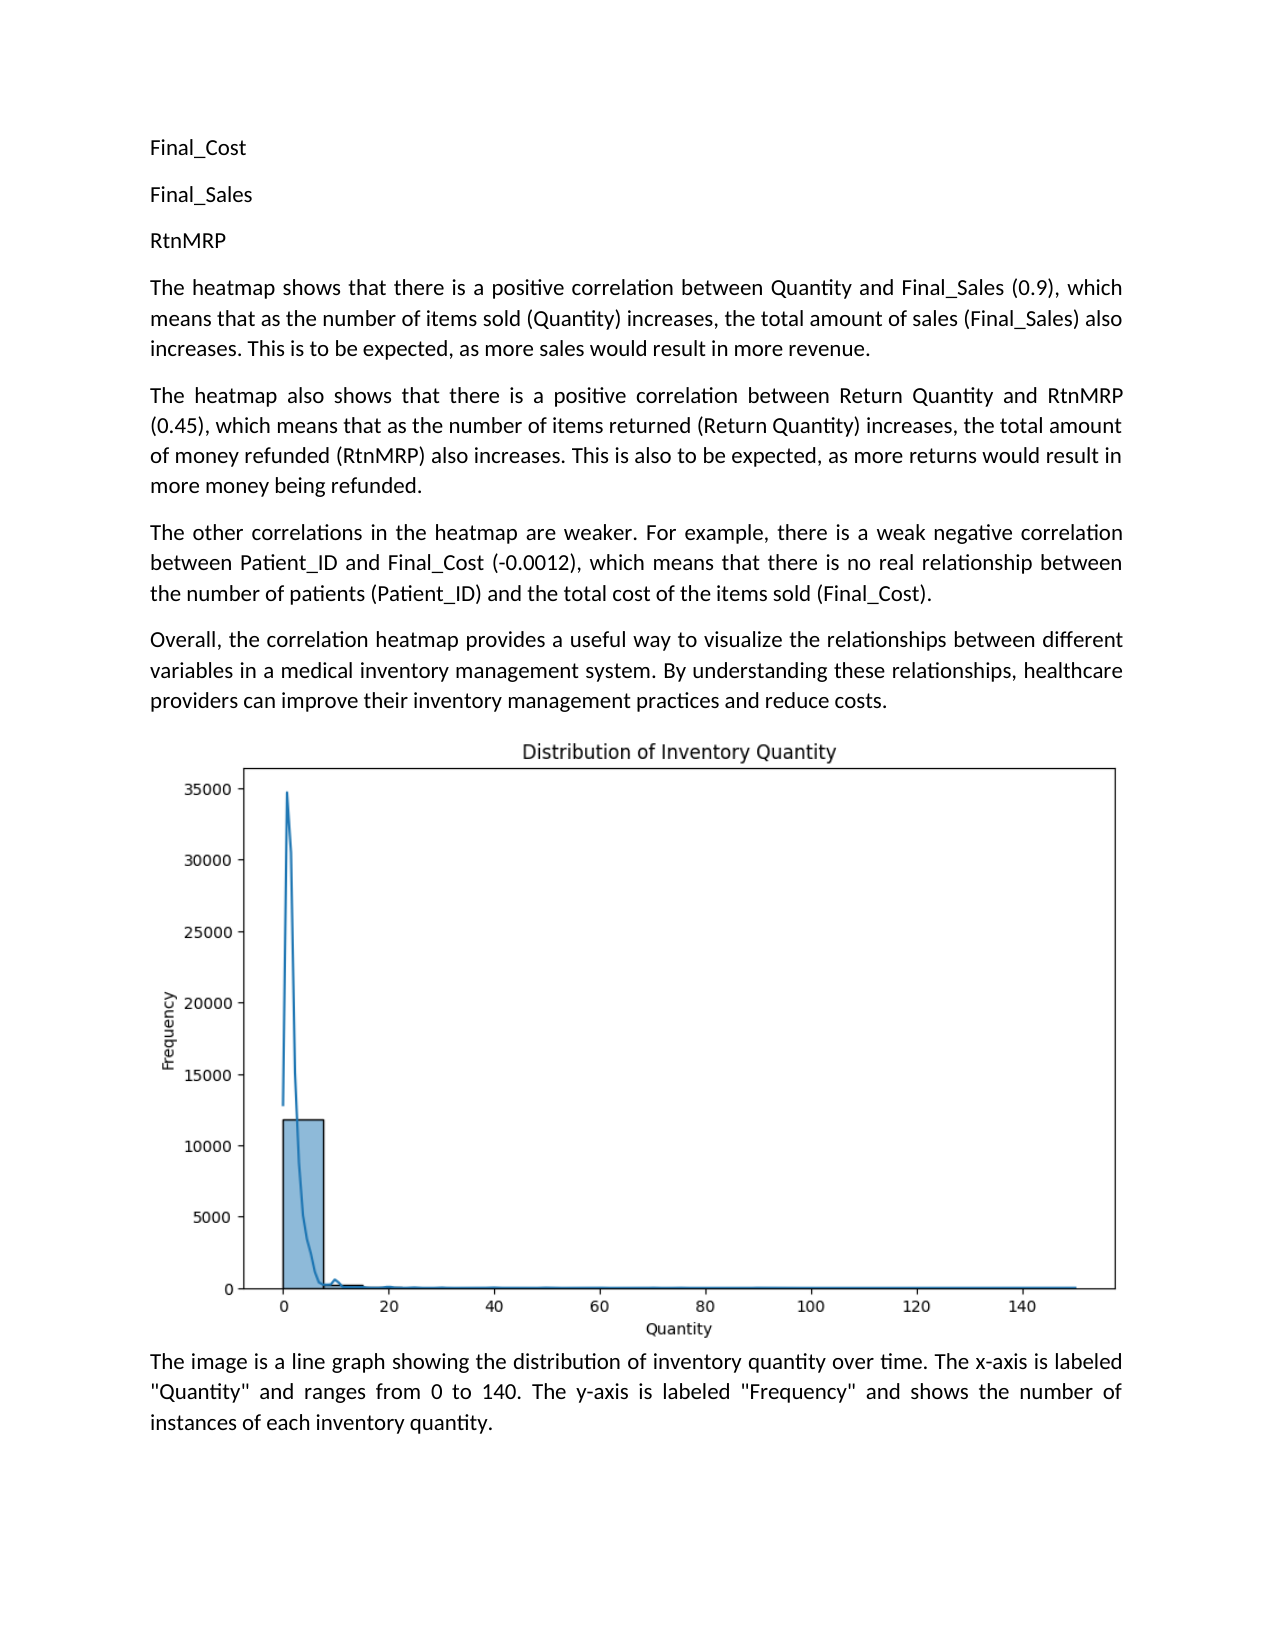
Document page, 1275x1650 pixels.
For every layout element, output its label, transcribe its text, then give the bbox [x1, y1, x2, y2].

text The image is a line graph showing the distribution of inventory quantity over time. The x-axis is labeled "Quantity" and ranges from 0 to 140. The y-axis is labeled "Frequency" and shows the number of instances of each inventory quantity. [150, 1348, 1125, 1436]
text The other correlations in the heatmap are weaker. For example, there is a weak negative correlation between Patient_ID and Final_Cost (-0.0012), which means that there is no real relationship between the number of patients (Patient_ID) and the total cost of the items sold (Final_Cost). [150, 518, 1125, 607]
text The heatmap also shows that there is a positive correlation between Return Quantity and RtnMRP (0.45), which means that as the number of items returned (Return Quantity) increases, the total amount of money refunded (RtnMRP) also increases. This is also to be expected, as more returns would result in more money being refunded. [150, 381, 1125, 499]
text RtnMRP [150, 227, 1125, 255]
text The heatmap shows that there is a positive correlation between Quantity and Final_Sales (0.9), which means that as the number of items sold (Quantity) increases, the total amount of sales (Final_Sales) also increases. This is to be expected, as more sales would result in more revenue. [150, 273, 1125, 362]
text Final_Cost [150, 133, 1125, 161]
picture [150, 732, 1125, 1348]
text Final_Sales [150, 180, 1125, 208]
text Overall, the correlation heatmap provides a useful way to visualize the relationships between different variables in a medical inventory management system. By understanding these relationships, healthcare providers can improve their inventory management practices and reduce costs. [150, 626, 1125, 714]
